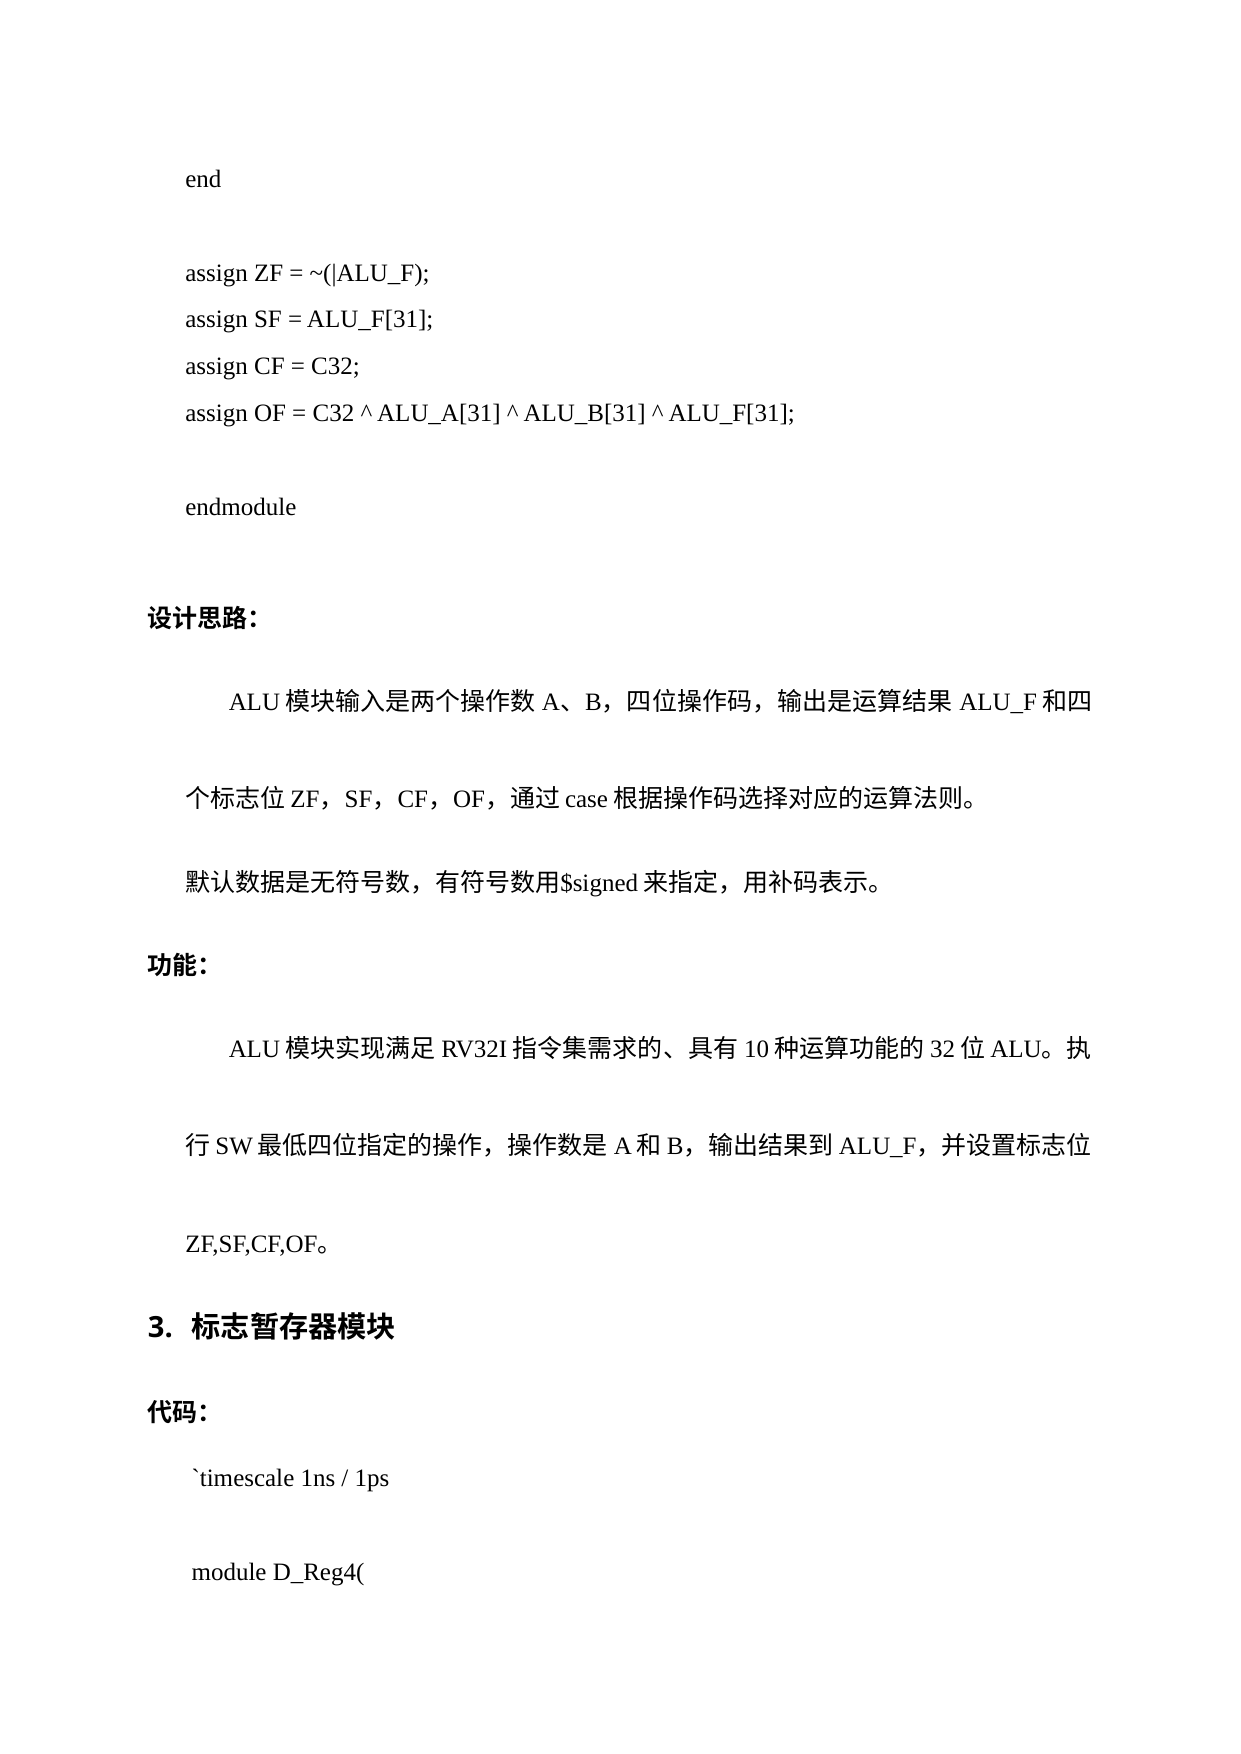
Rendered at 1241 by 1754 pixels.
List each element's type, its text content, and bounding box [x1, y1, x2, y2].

subtitle 标志暂存器模块 [148, 1292, 1092, 1357]
text assign CF = C32; [185, 349, 1092, 382]
text module D_Reg4( [148, 1555, 1092, 1587]
text endmodule [185, 490, 1092, 523]
text assign SF = ALU_F[31]; [185, 303, 1092, 335]
text assign OF = C32 ^ ALU_A[31] ^ ALU_B[31] ^ ALU_F[31]; [185, 396, 1092, 429]
text 代码： [148, 1378, 1092, 1443]
text 设计思路： [148, 584, 1092, 649]
text ALU模块实现满足RV32I指令集需求的、具有10种运算功能的32位ALU。执行SW最低四位指定的操作，操作数是A和B，输出结果到ALU_F，并设置标志位ZF,SF,CF,OF。 [185, 1014, 1092, 1274]
text 功能： [148, 931, 1092, 996]
text `timescale 1ns / 1ps [148, 1461, 1092, 1494]
text end [185, 162, 1092, 194]
text assign ZF = ~(|ALU_F); [185, 256, 1092, 288]
text ALU模块输入是两个操作数A、B，四位操作码，输出是运算结果ALU_F和四个标志位ZF，SF，CF，OF，通过case根据操作码选择对应的运算法则。 [185, 667, 1092, 829]
text 默认数据是无符号数，有符号数用$signed来指定，用补码表示。 [185, 848, 1092, 913]
